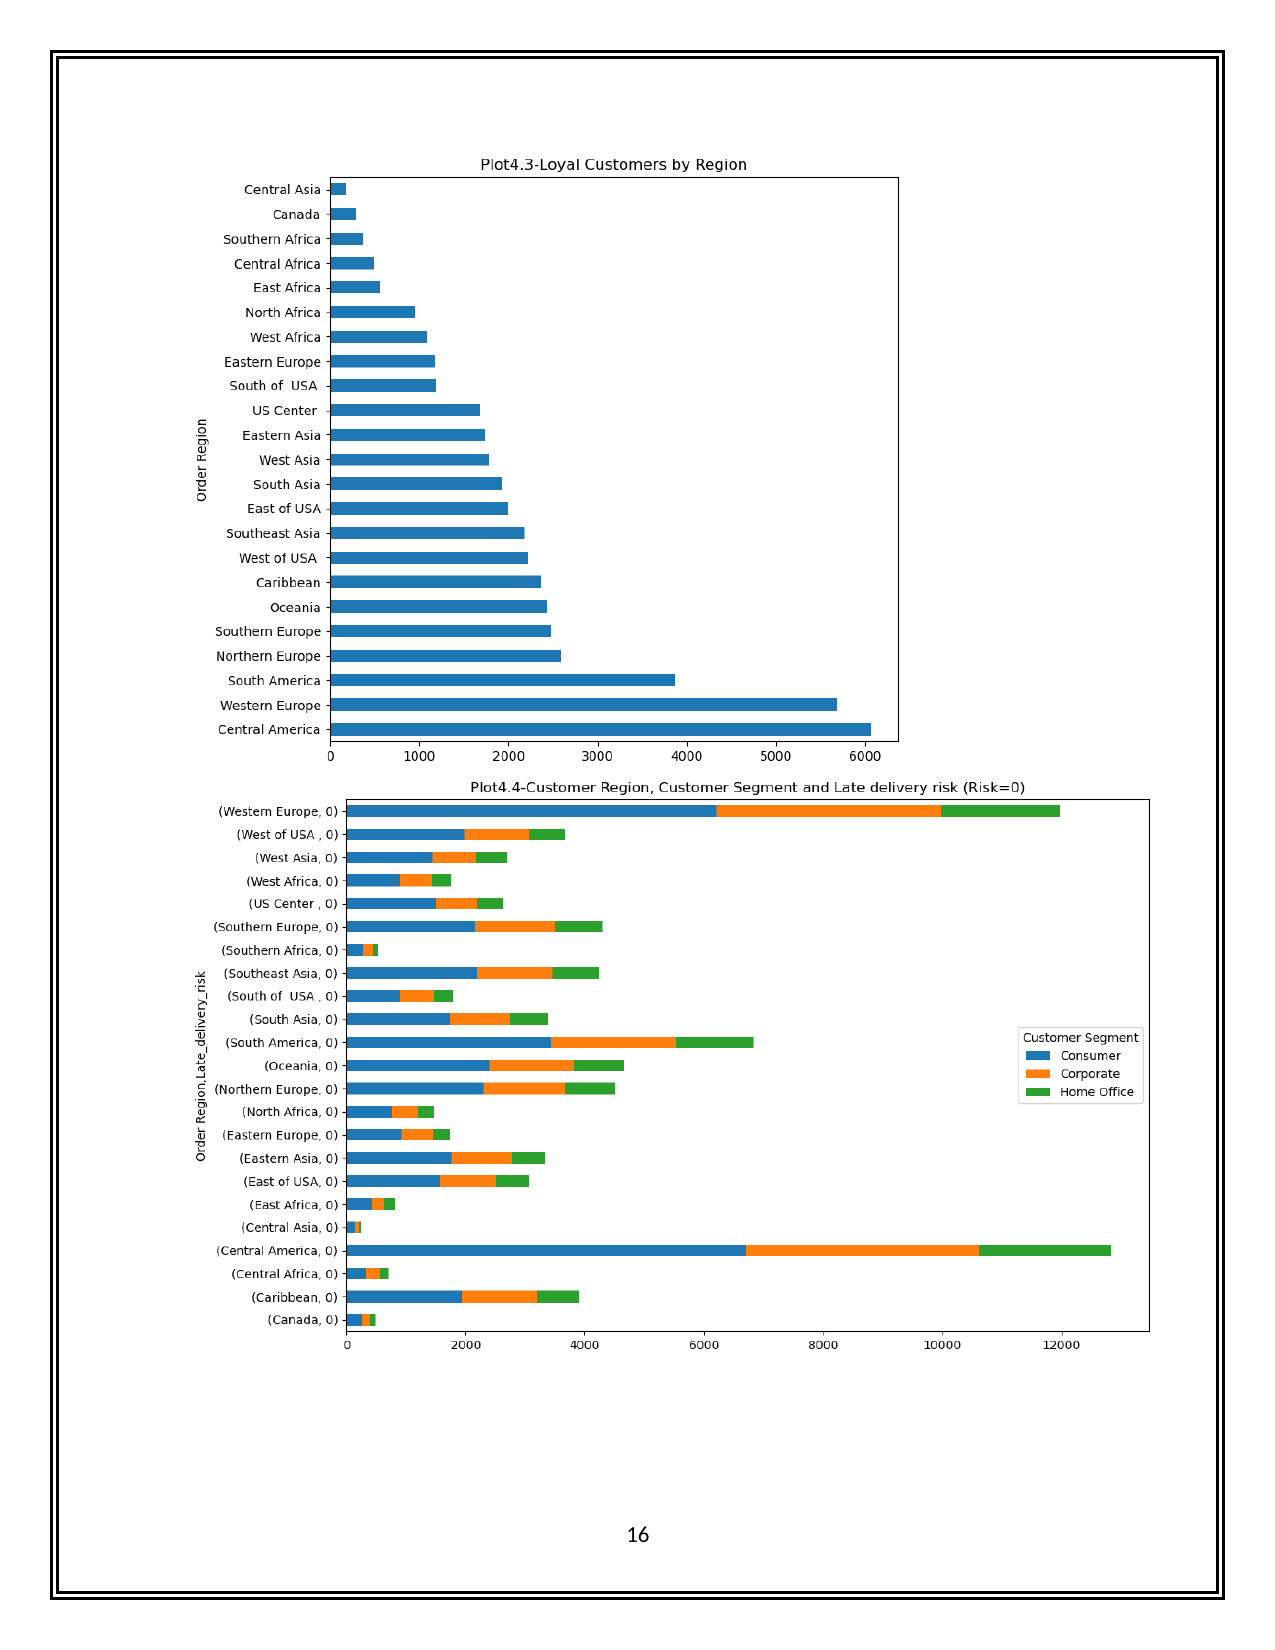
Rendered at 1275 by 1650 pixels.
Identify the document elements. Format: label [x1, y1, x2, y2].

picture [187, 150, 905, 772]
picture [187, 773, 1157, 1360]
